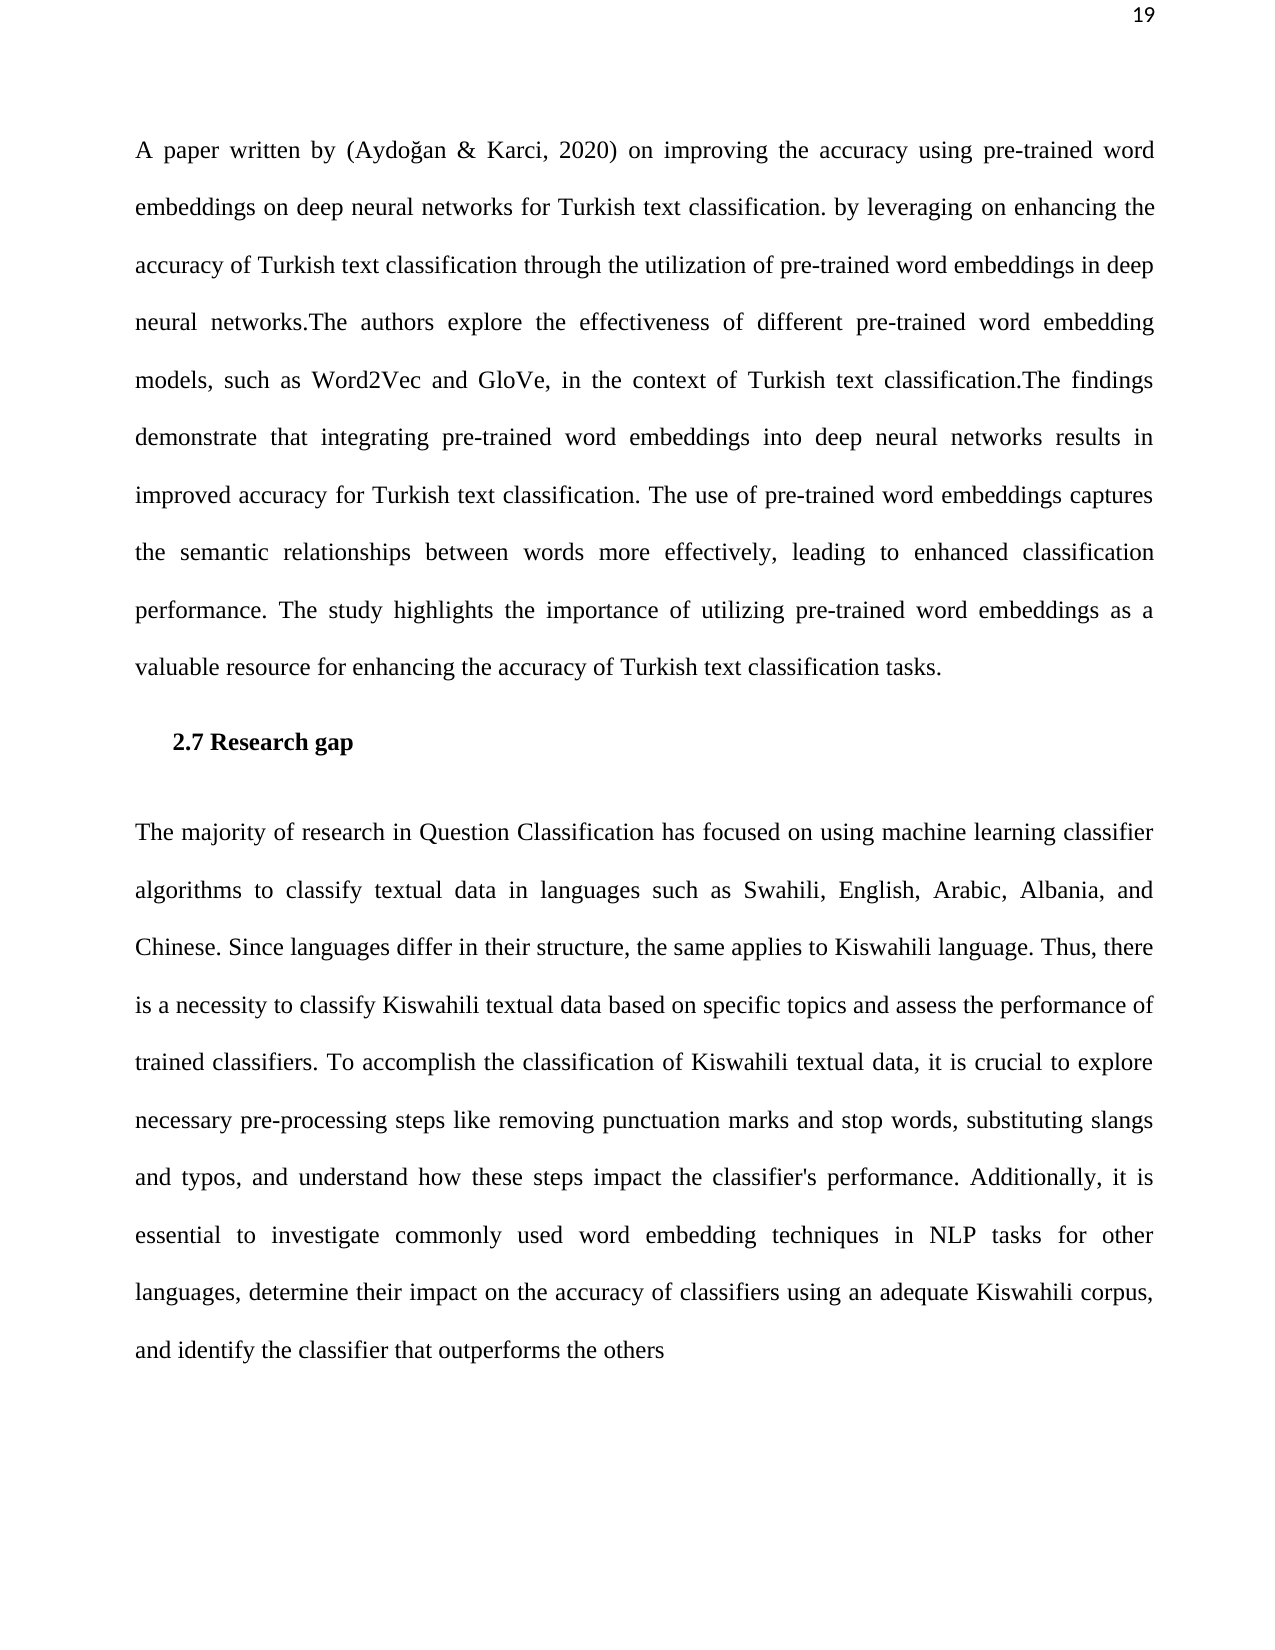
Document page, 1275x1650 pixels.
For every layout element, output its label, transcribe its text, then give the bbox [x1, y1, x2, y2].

text The majority of research in Question Classification has focused on using machine learning classifier algorithms to classify textual data in languages such as Swahili, English, Arabic, Albania, and Chinese. Since languages differ in their structure, the same applies to Kiswahili language. Thus, there is a necessity to classify Kiswahili textual data based on specific topics and assess the performance of trained classifiers. To accomplish the classification of Kiswahili textual data, it is crucial to explore necessary pre-processing steps like removing punctuation marks and stop words, substituting slangs and typos, and understand how these steps impact the classifier's performance. Additionally, it is essential to investigate commonly used word embedding techniques in NLP tasks for other languages, determine their impact on the accuracy of classifiers using an adequate Kiswahili corpus, and identify the classifier that outperforms the others [135, 817, 1155, 1364]
subtitle Research gap [172, 727, 1155, 755]
text A paper written by (Aydoğan & Karci, 2020) on improving the accuracy using pre-trained word embeddings on deep neural networks for Turkish text classification. by leveraging on enhancing the accuracy of Turkish text classification through the utilization of pre-trained word embeddings in deep neural networks.The authors explore the effectiveness of different pre-trained word embedding models, such as Word2Vec and GloVe, in the context of Turkish text classification.The findings demonstrate that integrating pre-trained word embeddings into deep neural networks results in improved accuracy for Turkish text classification. The use of pre-trained word embeddings captures the semantic relationships between words more effectively, leading to enhanced classification performance. The study highlights the importance of utilizing pre-trained word embeddings as a valuable resource for enhancing the accuracy of Turkish text classification tasks. [135, 164, 1155, 681]
